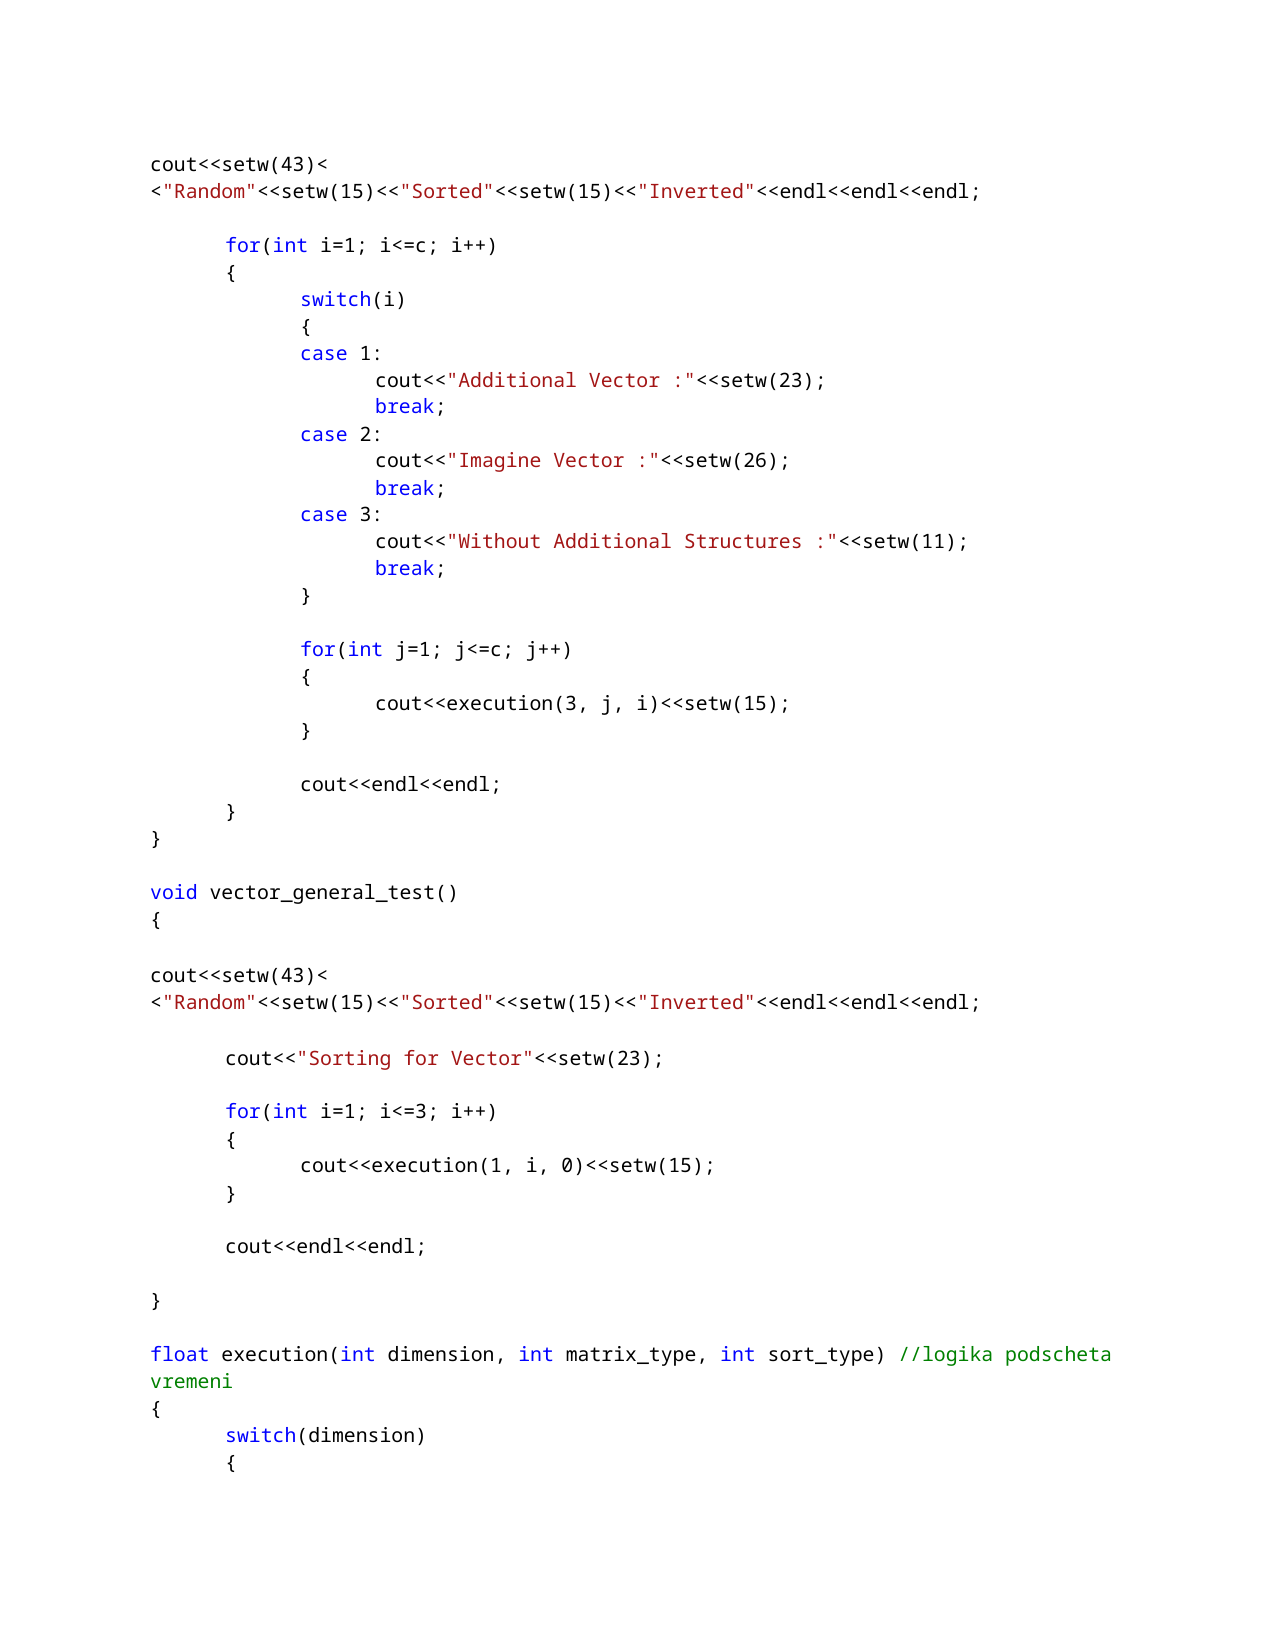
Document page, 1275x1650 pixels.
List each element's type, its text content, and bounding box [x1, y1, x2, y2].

text case 3: [150, 501, 1125, 528]
text cout<<endl<<endl; [150, 1233, 1125, 1260]
text for(int i=1; i<=3; i++) [150, 1098, 1125, 1125]
text } [150, 824, 1125, 851]
text void vector_general_test() [150, 878, 1125, 905]
text case 1: [150, 339, 1125, 366]
text } [150, 582, 1125, 609]
text for(int j=1; j<=c; j++) [150, 636, 1125, 663]
text { [150, 1394, 1125, 1422]
text cout<<"Without Additional Structures :"<<setw(11); [150, 528, 1125, 555]
text float execution(int dimension, int matrix_type, int sort_type) //logika podscheta vremeni [150, 1341, 1125, 1394]
text break; [150, 555, 1125, 582]
text } [150, 717, 1125, 743]
text cout<<setw(43)<<"Random"<<setw(15)<<"Sorted"<<setw(15)<<"Inverted"<<endl<<endl<<endl; [150, 932, 1125, 1015]
text { [150, 312, 1125, 339]
text switch(i) [150, 285, 1125, 312]
text { [150, 663, 1125, 689]
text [150, 150, 1125, 204]
text { [150, 1448, 1125, 1476]
text for(int i=1; i<=c; i++) [150, 231, 1125, 258]
text } [150, 1179, 1125, 1206]
text { [150, 1125, 1125, 1152]
text { [150, 905, 1125, 932]
text } [150, 797, 1125, 824]
text cout<<"Sorting for Vector"<<setw(23); [150, 1044, 1125, 1071]
text cout<<"Imagine Vector :"<<setw(26); [150, 447, 1125, 474]
text cout<<execution(1, i, 0)<<setw(15); [150, 1152, 1125, 1179]
text { [150, 258, 1125, 285]
text cout<<endl<<endl; [150, 771, 1125, 797]
text switch(dimension) [150, 1422, 1125, 1448]
text case 2: [150, 420, 1125, 447]
text cout<<"Additional Vector :"<<setw(23); [150, 366, 1125, 393]
text } [150, 1287, 1125, 1314]
text break; [150, 393, 1125, 420]
text break; [150, 474, 1125, 501]
text cout<<execution(3, j, i)<<setw(15); [150, 689, 1125, 717]
